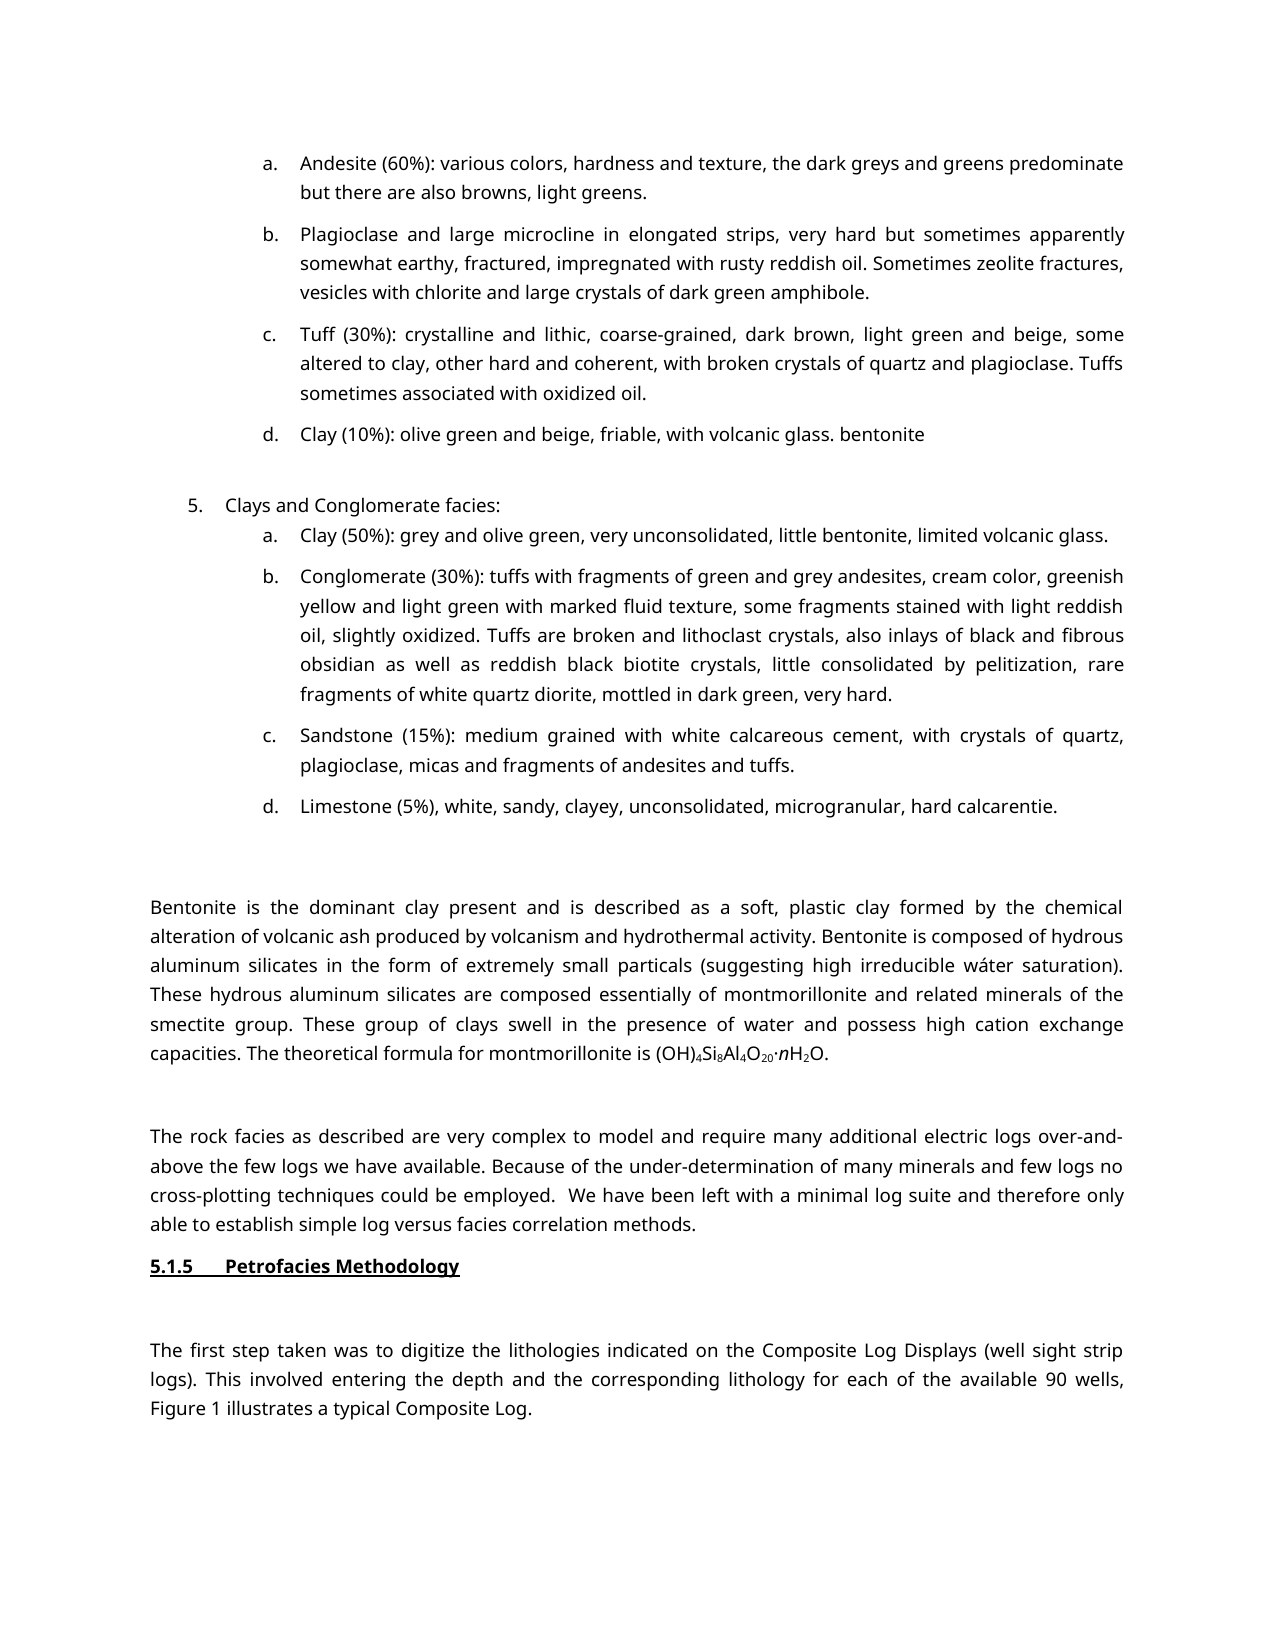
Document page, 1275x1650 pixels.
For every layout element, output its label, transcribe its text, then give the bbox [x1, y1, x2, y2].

list Clay (50%): grey and olive green, very unconsolidated, little bentonite, limited volcanic glass. [262, 522, 1125, 547]
text Bentonite is the dominant clay present and is described as a soft, plastic clay formed by the chemical alteration of volcanic ash produced by volcanism and hydrothermal activity. Bentonite is composed of hydrous aluminum silicates in the form of extremely small particals (suggesting high irreducible wáter saturation). These hydrous aluminum silicates are composed essentially of montmorillonite and related minerals of the smectite group. These group of clays swell in the presence of water and possess high cation exchange capacities. The theoretical formula for montmorillonite is (OH)4Si8Al4O20·nH2O. [150, 894, 1125, 1066]
list Tuff (30%): crystalline and lithic, coarse-grained, dark brown, light green and beige, some altered to clay, other hard and coherent, with broken crystals of quartz and plagioclase. Tuffs sometimes associated with oxidized oil. [262, 321, 1125, 405]
list Clays and Conglomerate facies: [187, 493, 1125, 518]
text The first step taken was to digitize the lithologies indicated on the Composite Log Displays (well sight strip logs). This involved entering the depth and the corresponding lithology for each of the available 90 wells, Figure 1 illustrates a typical Composite Log. [150, 1337, 1125, 1421]
list Sandstone (15%): medium grained with white calcareous cement, with crystals of quartz, plagioclase, micas and fragments of andesites and tuffs. [262, 723, 1125, 777]
list Limestone (5%), white, sandy, clayey, unconsolidated, microgranular, hard calcarentie. [262, 794, 1125, 819]
list Conglomerate (30%): tuffs with fragments of green and grey andesites, cream color, greenish yellow and light green with marked fluid texture, some fragments stained with light reddish oil, slightly oxidized. Tuffs are broken and lithoclast crystals, also inlays of black and fibrous obsidian as well as reddish black biotite crystals, little consolidated by pelitization, rare fragments of white quartz diorite, mottled in dark green, very hard. [262, 564, 1125, 706]
list Andesite (60%): various colors, hardness and texture, the dark greys and greens predominate but there are also browns, light greens. [262, 150, 1125, 205]
text The rock facies as described are very complex to model and require many additional electric logs over-and-above the few logs we have available. Because of the under-determination of many minerals and few logs no cross-plotting techniques could be employed. We have been left with a minimal log suite and therefore only able to establish simple log versus facies correlation methods. [150, 1124, 1125, 1237]
list Clay (10%): olive green and beige, friable, with volcanic glass. bentonite [262, 422, 1125, 447]
list Plagioclase and large microcline in elongated strips, very hard but sometimes apparently somewhat earthy, fractured, impregnated with rusty reddish oil. Sometimes zeolite fractures, vesicles with chlorite and large crystals of dark green amphibole. [262, 221, 1125, 305]
text 5.1.5 Petrofacies Methodology [150, 1253, 1125, 1279]
